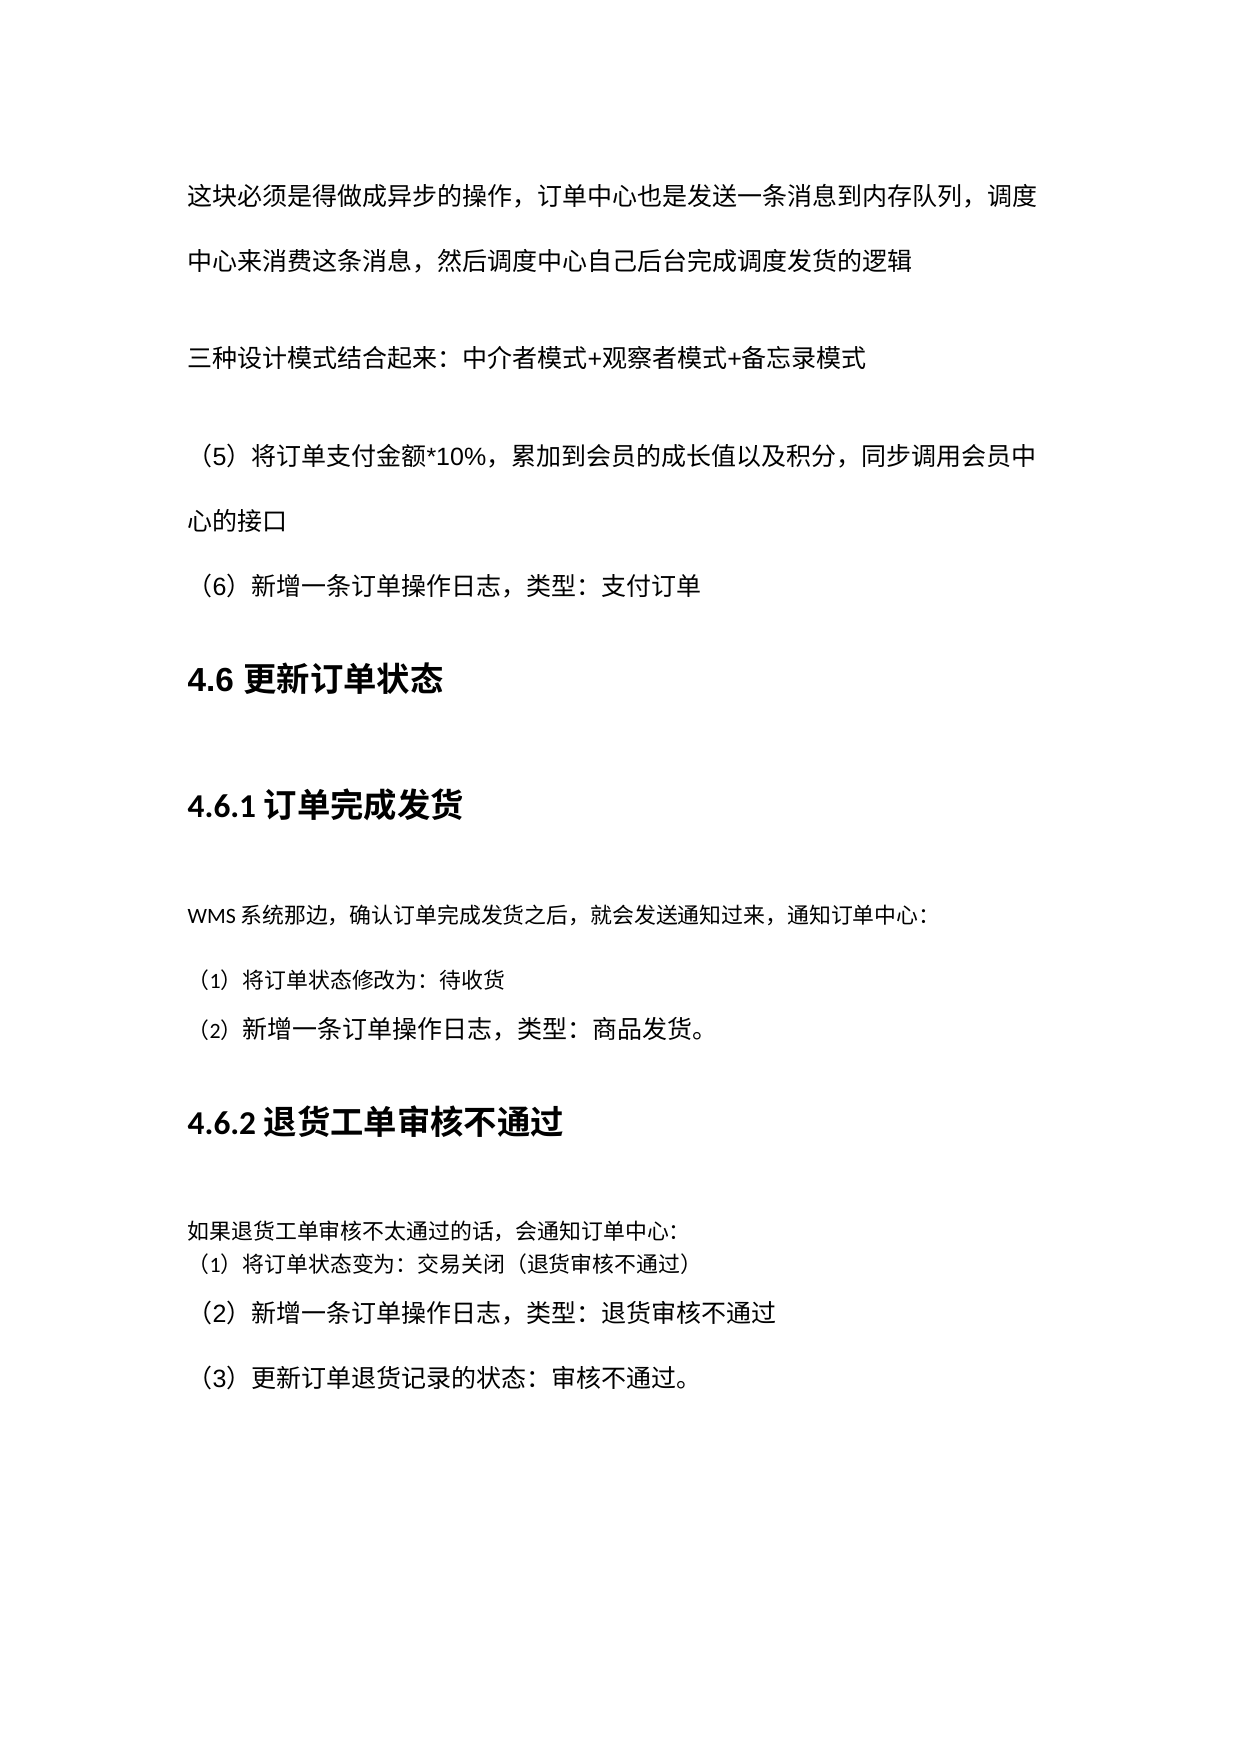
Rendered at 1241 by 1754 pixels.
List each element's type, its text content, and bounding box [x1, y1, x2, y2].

list 将订单状态变为：交易关闭（退货审核不通过） [187, 1246, 1053, 1279]
list 三种设计模式结合起来：中介者模式+观察者模式+备忘录模式 [187, 324, 1053, 389]
text 如果退货工单审核不太通过的话，会通知订单中心： [187, 1214, 1053, 1246]
subtitle 4.6.1 订单完成发货 [187, 771, 1053, 836]
list 将订单状态修改为：待收货 [187, 963, 1053, 995]
text （6）新增一条订单操作日志，类型：支付订单 [187, 552, 1053, 617]
list 新增一条订单操作日志，类型：退货审核不通过 [187, 1279, 1053, 1344]
subtitle 4.6.2 退货工单审核不通过 [187, 1087, 1053, 1152]
list 这块必须是得做成异步的操作，订单中心也是发送一条消息到内存队列，调度中心来消费这条消息，然后调度中心自己后台完成调度发货的逻辑 [187, 162, 1053, 292]
list 更新订单退货记录的状态：审核不通过。 [187, 1344, 1053, 1409]
list 将订单支付金额*10%，累加到会员的成长值以及积分，同步调用会员中心的接口 [187, 422, 1053, 552]
list 新增一条订单操作日志，类型：商品发货。 [187, 995, 1053, 1060]
text WMS系统那边，确认订单完成发货之后，就会发送通知过来，通知订单中心： [187, 898, 1053, 930]
subtitle 4.6 更新订单状态 [187, 644, 1053, 709]
